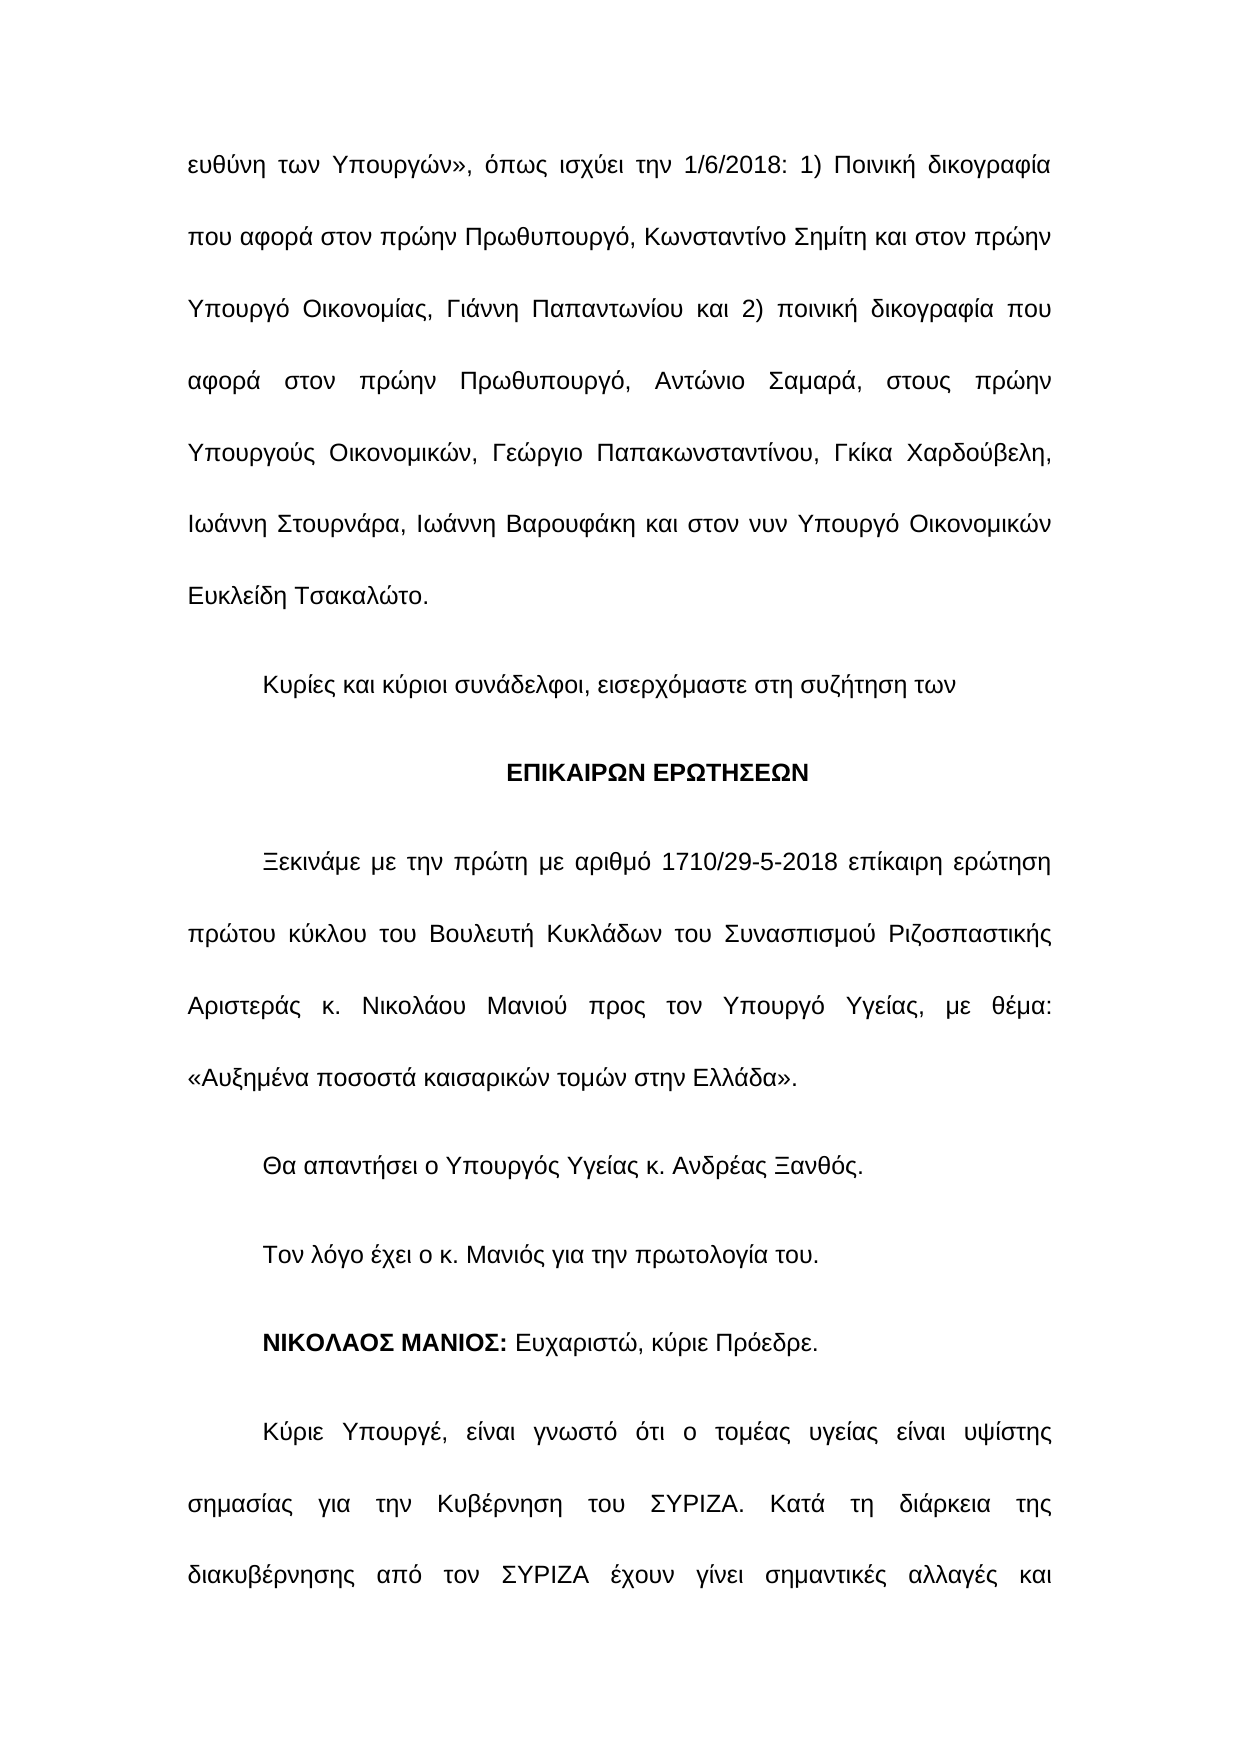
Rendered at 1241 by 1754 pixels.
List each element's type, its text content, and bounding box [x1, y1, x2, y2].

text Τον λόγο έχει ο κ. Μανιός για την πρωτολογία του. [187, 1239, 1053, 1268]
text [187, 1417, 1053, 1589]
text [187, 150, 1053, 610]
text Θα απαντήσει ο Υπουργός Υγείας κ. Ανδρέας Ξανθός. [187, 1151, 1053, 1180]
text Κυρίες και κύριοι συνάδελφοι, εισερχόμαστε στη συζήτηση των [187, 670, 1053, 698]
text ΕΠΙΚΑΙΡΩΝ ΕΡΩΤΗΣΕΩΝ [187, 758, 1053, 787]
text ΝΙΚΟΛΑΟΣ ΜΑΝΙΟΣ: Ευχαριστώ, κύριε Πρόεδρε. [187, 1328, 1053, 1357]
text Ξεκινάμε με την πρώτη με αριθμό 1710/29-5-2018 επίκαιρη ερώτηση πρώτου κύκλου του Βουλευτή Κυκλάδων του Συνασπισμού Ριζοσπαστικής Αριστεράς κ. Νικολάου Μανιού προς τον Υπουργό Υγείας, με θέμα: «Αυξημένα ποσοστά καισαρικών τομών στην Ελλάδα». [187, 847, 1053, 1091]
